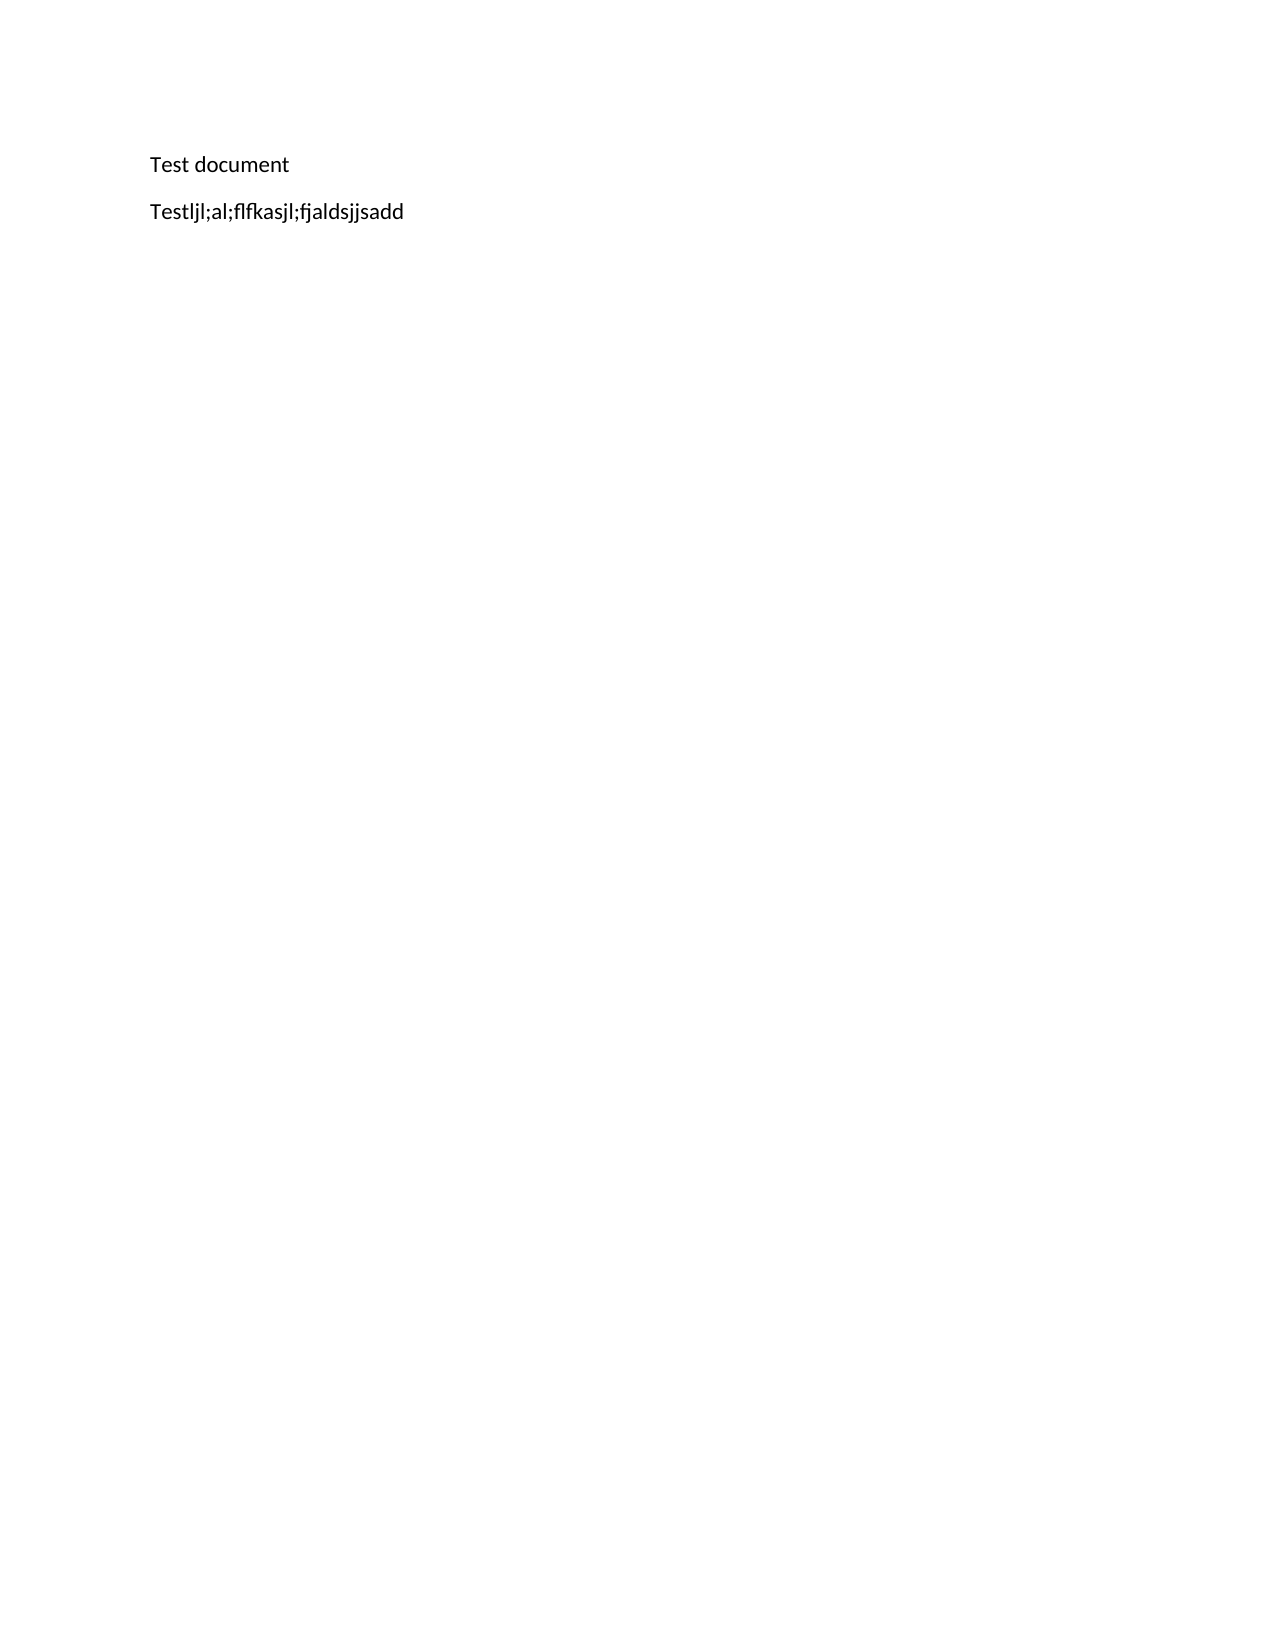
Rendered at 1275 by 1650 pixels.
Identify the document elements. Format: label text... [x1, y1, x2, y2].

text Testljl;al;flfkasjl;fjaldsjjsadd [150, 197, 1125, 225]
text Test document [150, 150, 1125, 178]
